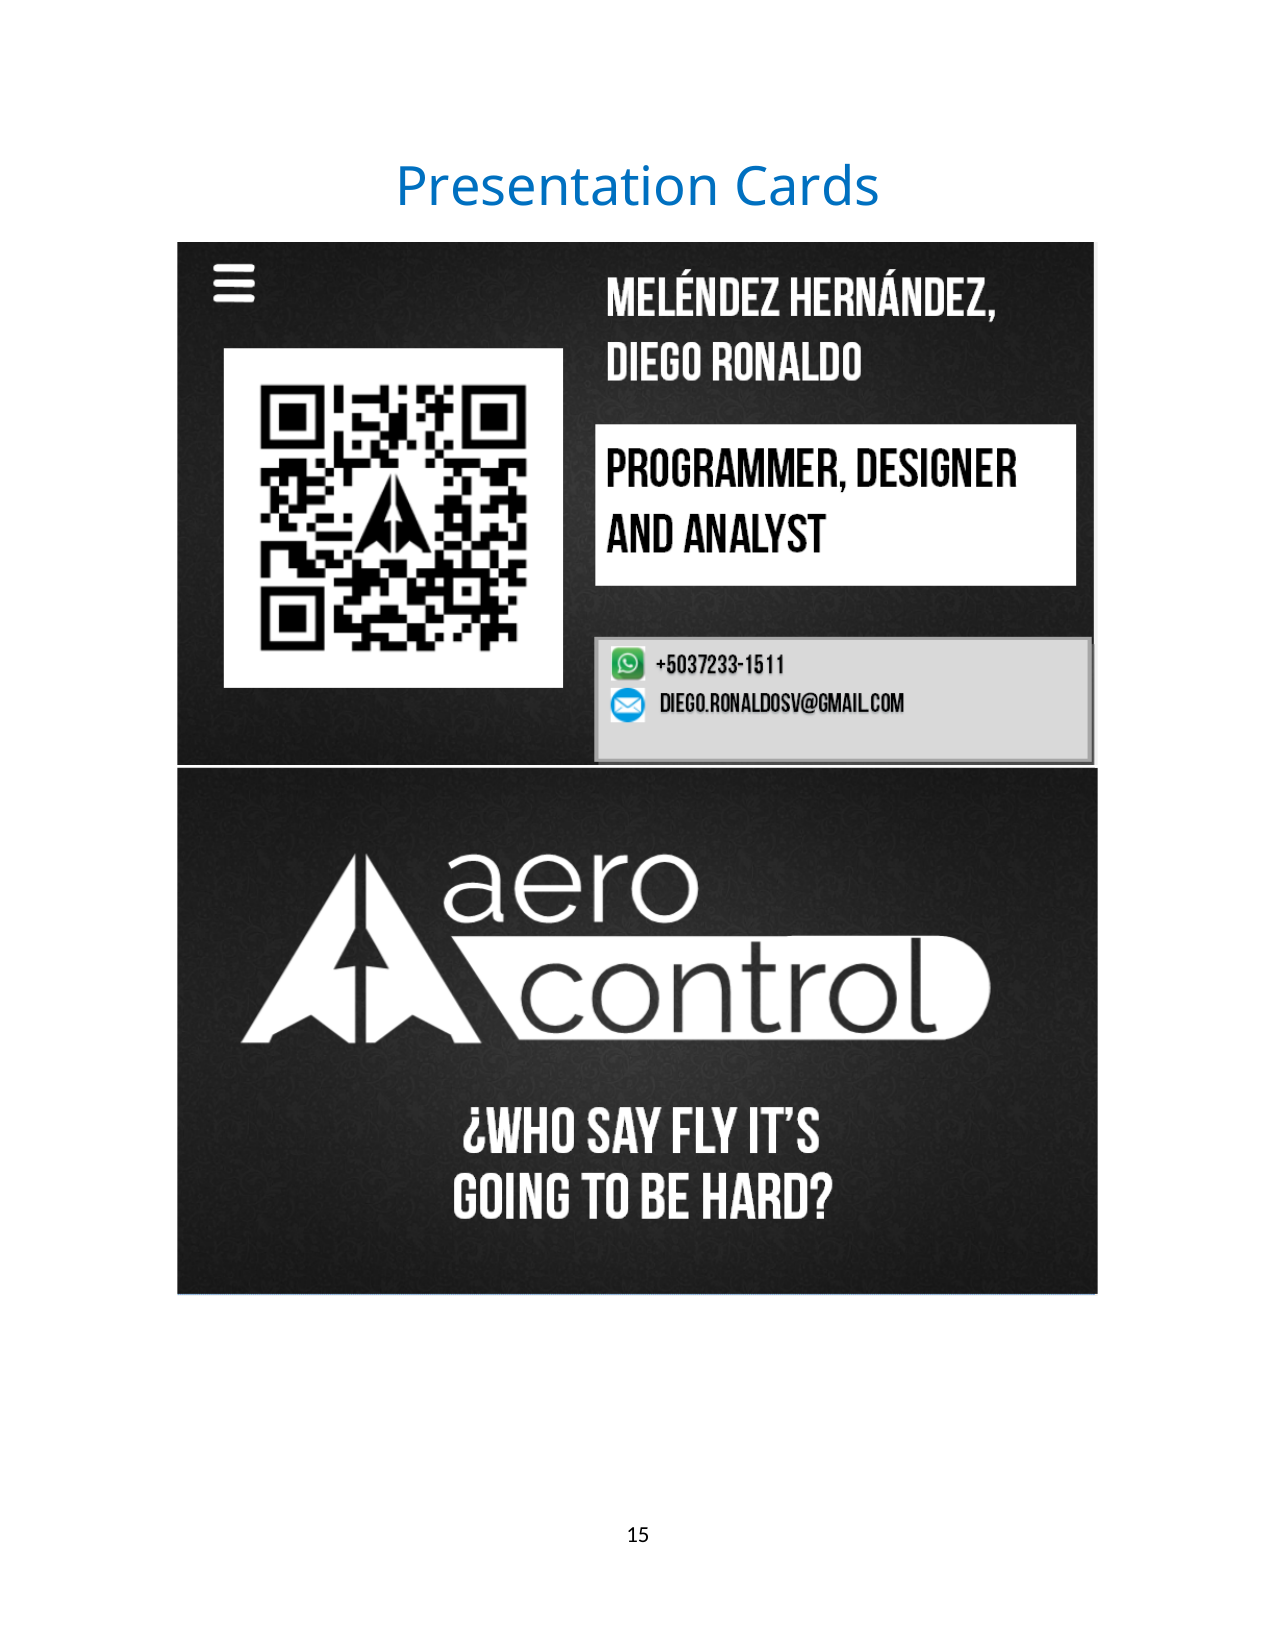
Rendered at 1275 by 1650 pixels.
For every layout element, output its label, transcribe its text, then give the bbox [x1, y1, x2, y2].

text Presentation Cards [177, 148, 1098, 221]
picture [177, 242, 1098, 765]
picture [177, 767, 1098, 1296]
